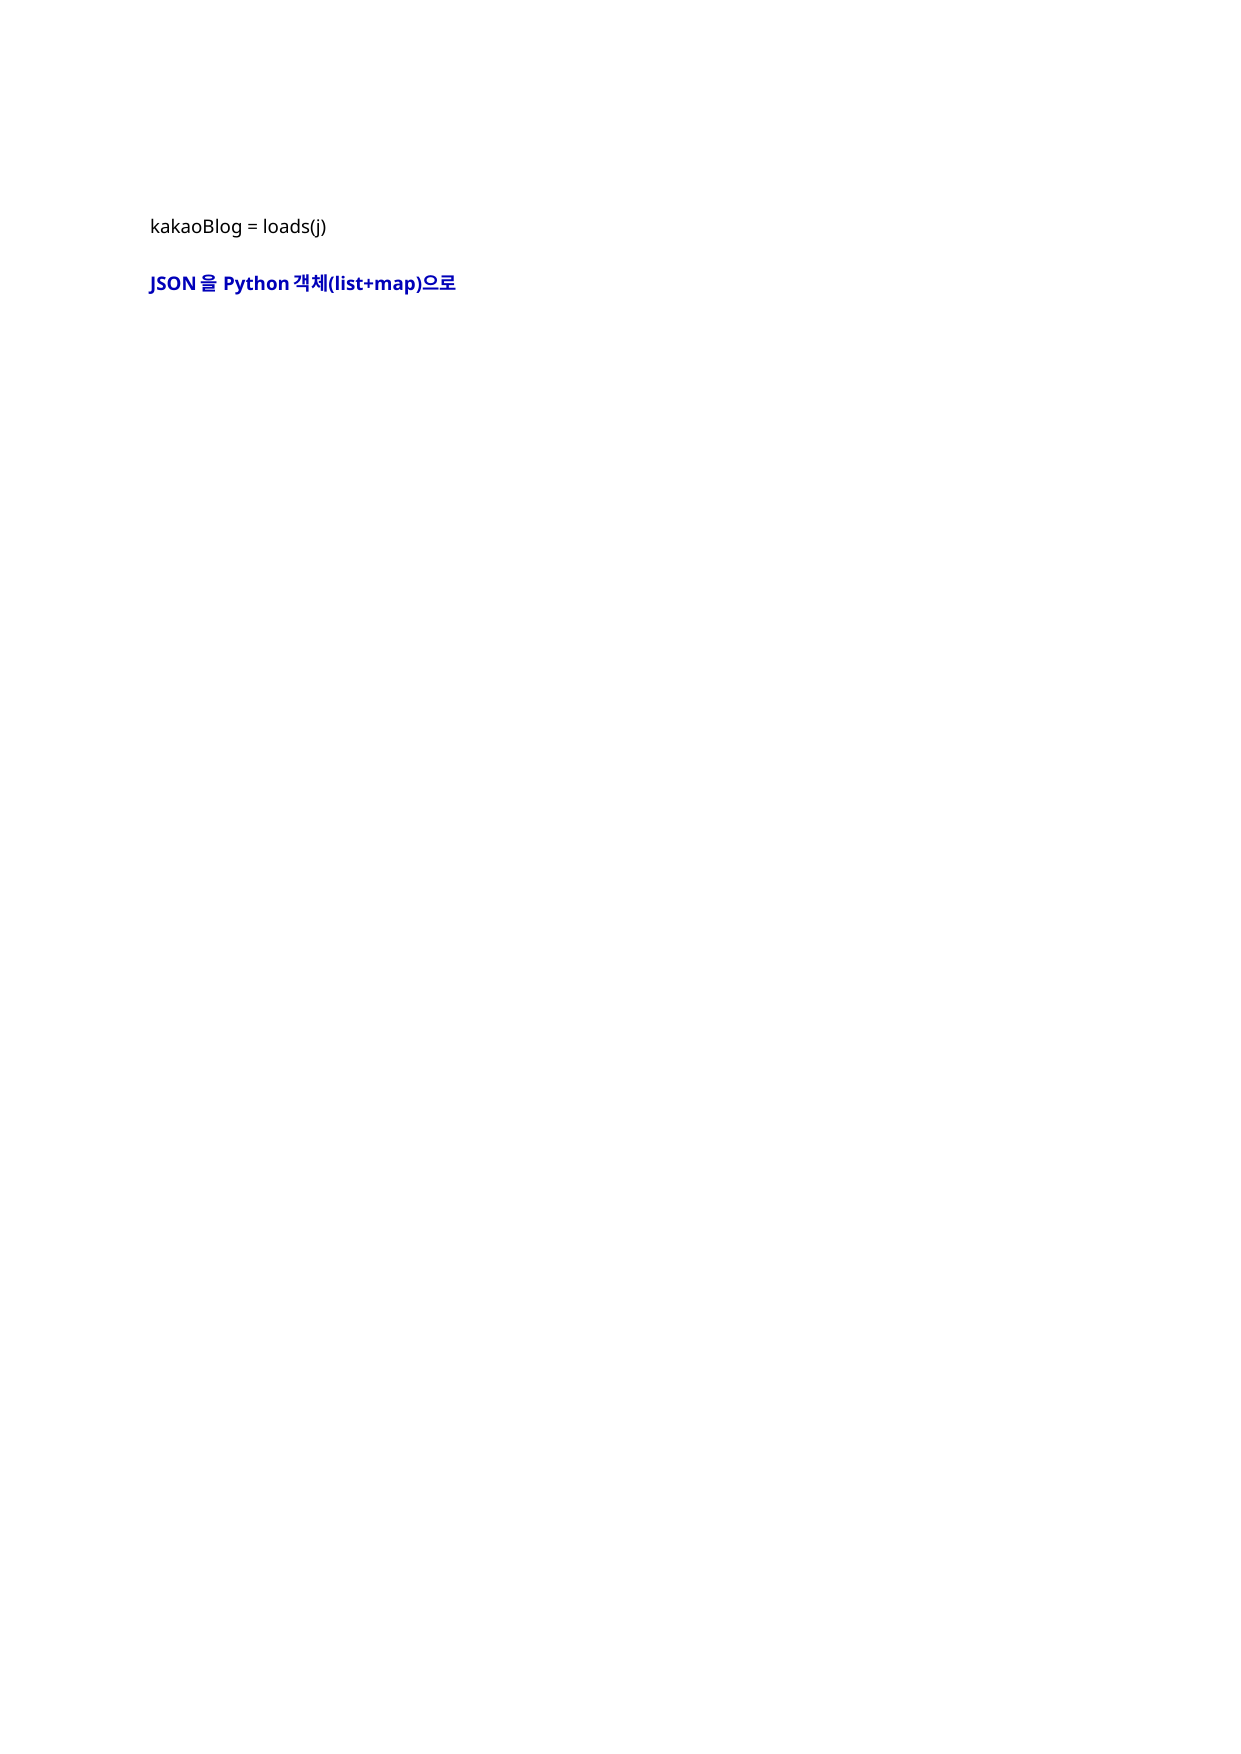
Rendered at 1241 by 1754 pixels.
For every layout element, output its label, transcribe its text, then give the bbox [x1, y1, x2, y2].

text kakaoBlog = loads(j) [150, 211, 1090, 239]
text JSON을 Python객체(list+map)으로 [150, 267, 1090, 296]
